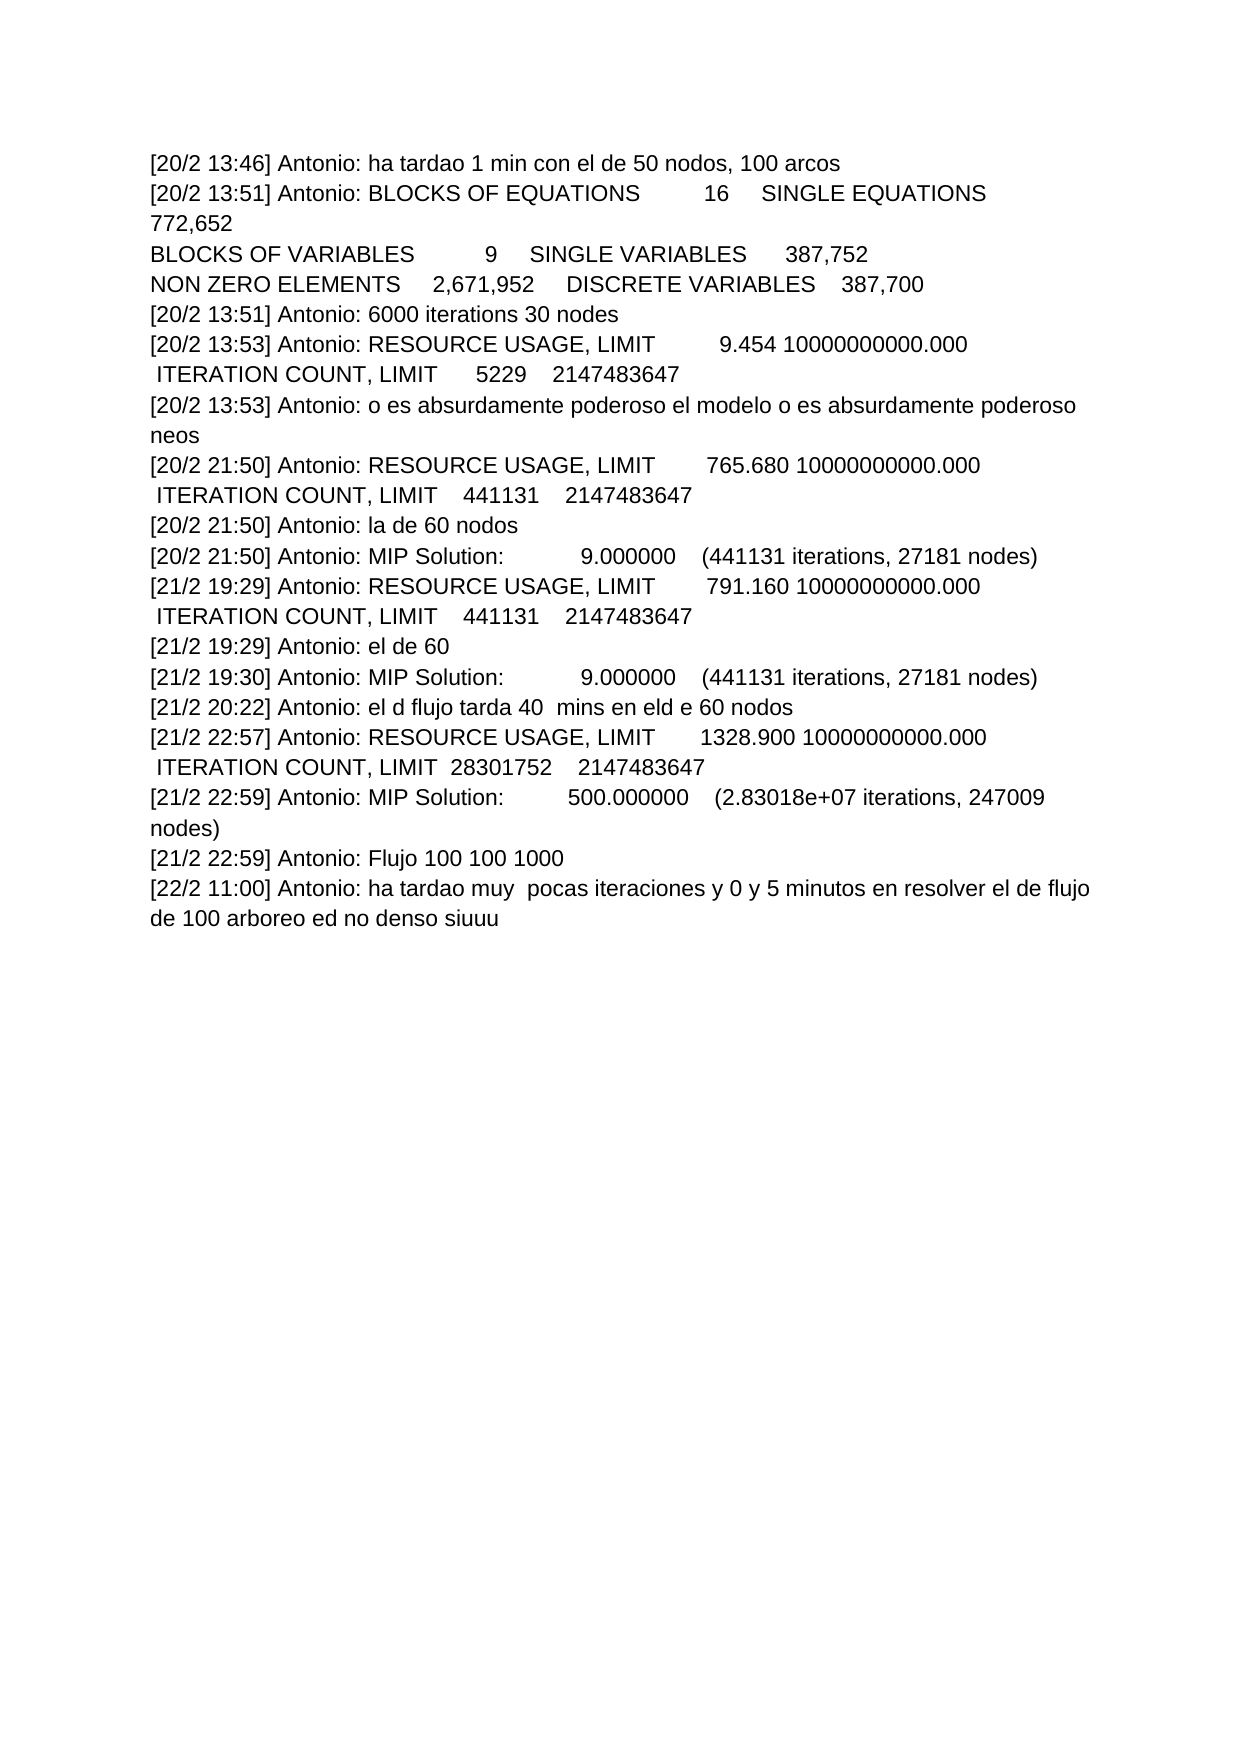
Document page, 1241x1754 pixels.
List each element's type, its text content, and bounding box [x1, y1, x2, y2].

text ITERATION COUNT, LIMIT 28301752 2147483647 [150, 754, 1090, 781]
text [20/2 13:53] Antonio: o es absurdamente poderoso el modelo o es absurdamente poderoso neos [150, 392, 1090, 448]
text [21/2 19:29] Antonio: RESOURCE USAGE, LIMIT 791.160 10000000000.000 [150, 573, 1090, 599]
text [20/2 21:50] Antonio: MIP Solution: 9.000000 (441131 iterations, 27181 nodes) [150, 543, 1090, 569]
text NON ZERO ELEMENTS 2,671,952 DISCRETE VARIABLES 387,700 [150, 271, 1090, 297]
text BLOCKS OF VARIABLES 9 SINGLE VARIABLES 387,752 [150, 241, 1090, 267]
text [21/2 22:59] Antonio: Flujo 100 100 1000 [150, 845, 1090, 871]
text [21/2 20:22] Antonio: el d flujo tarda 40 mins en eld e 60 nodos [150, 694, 1090, 720]
text ITERATION COUNT, LIMIT 441131 2147483647 [150, 482, 1090, 509]
text [21/2 19:29] Antonio: el de 60 [150, 633, 1090, 660]
text [21/2 22:57] Antonio: RESOURCE USAGE, LIMIT 1328.900 10000000000.000 [150, 724, 1090, 750]
text [20/2 21:50] Antonio: RESOURCE USAGE, LIMIT 765.680 10000000000.000 [150, 452, 1090, 478]
text ITERATION COUNT, LIMIT 5229 2147483647 [150, 361, 1090, 388]
text [20/2 13:46] Antonio: ha tardao 1 min con el de 50 nodos, 100 arcos [150, 150, 1090, 176]
text [22/2 11:00] Antonio: ha tardao muy pocas iteraciones y 0 y 5 minutos en resolver el de flujo de 100 arboreo ed no denso siuuu [150, 875, 1090, 932]
text [21/2 19:30] Antonio: MIP Solution: 9.000000 (441131 iterations, 27181 nodes) [150, 663, 1090, 690]
text [20/2 13:51] Antonio: 6000 iterations 30 nodes [150, 301, 1090, 327]
text [20/2 21:50] Antonio: la de 60 nodos [150, 512, 1090, 539]
text ITERATION COUNT, LIMIT 441131 2147483647 [150, 603, 1090, 629]
text [20/2 13:53] Antonio: RESOURCE USAGE, LIMIT 9.454 10000000000.000 [150, 331, 1090, 358]
text [21/2 22:59] Antonio: MIP Solution: 500.000000 (2.83018e+07 iterations, 247009 nodes) [150, 784, 1090, 841]
text [20/2 13:51] Antonio: BLOCKS OF EQUATIONS 16 SINGLE EQUATIONS 772,652 [150, 180, 1090, 237]
